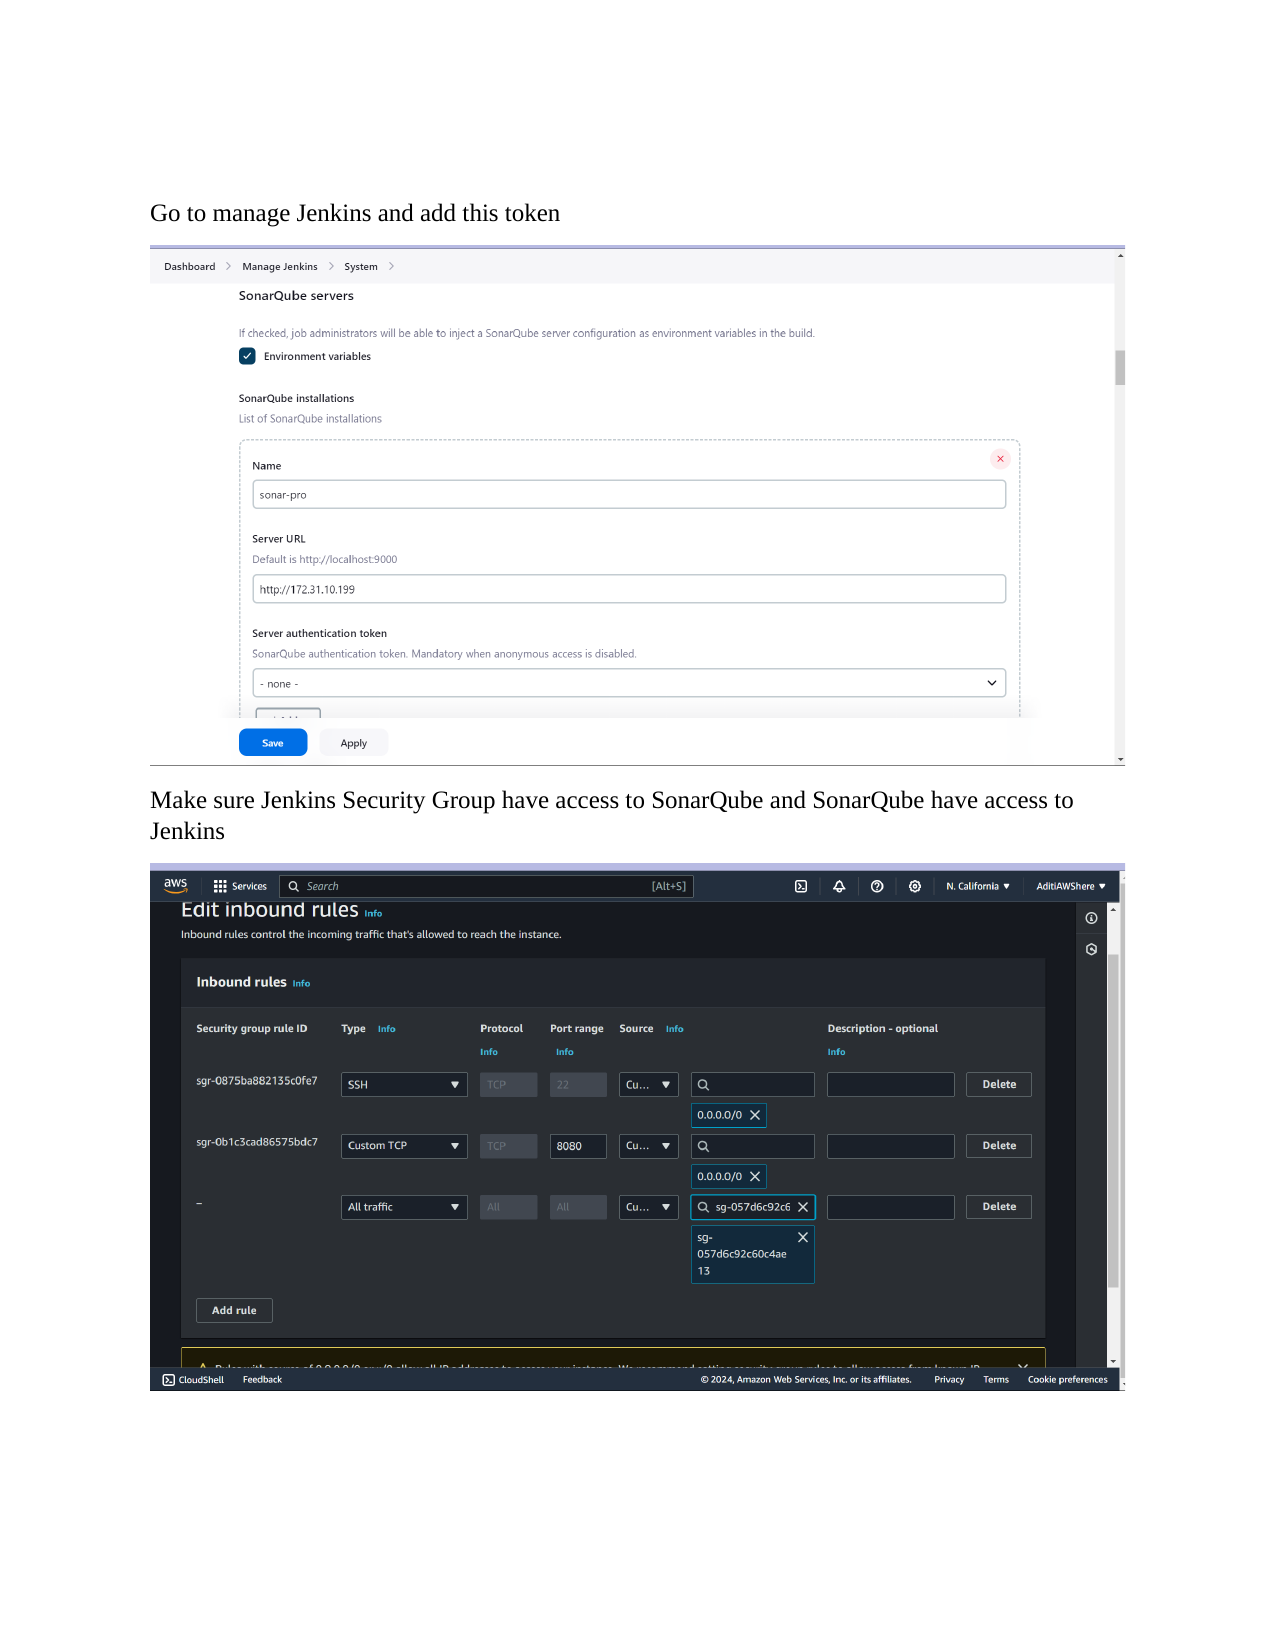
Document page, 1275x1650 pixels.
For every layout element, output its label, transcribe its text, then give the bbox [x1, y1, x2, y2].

text Go to manage Jenkins and add this token [150, 198, 1125, 226]
picture [150, 245, 1125, 766]
text Make sure Jenkins Security Group have access to SonarQube and SonarQube have access to Jenkins [150, 785, 1125, 844]
picture [150, 863, 1125, 1391]
